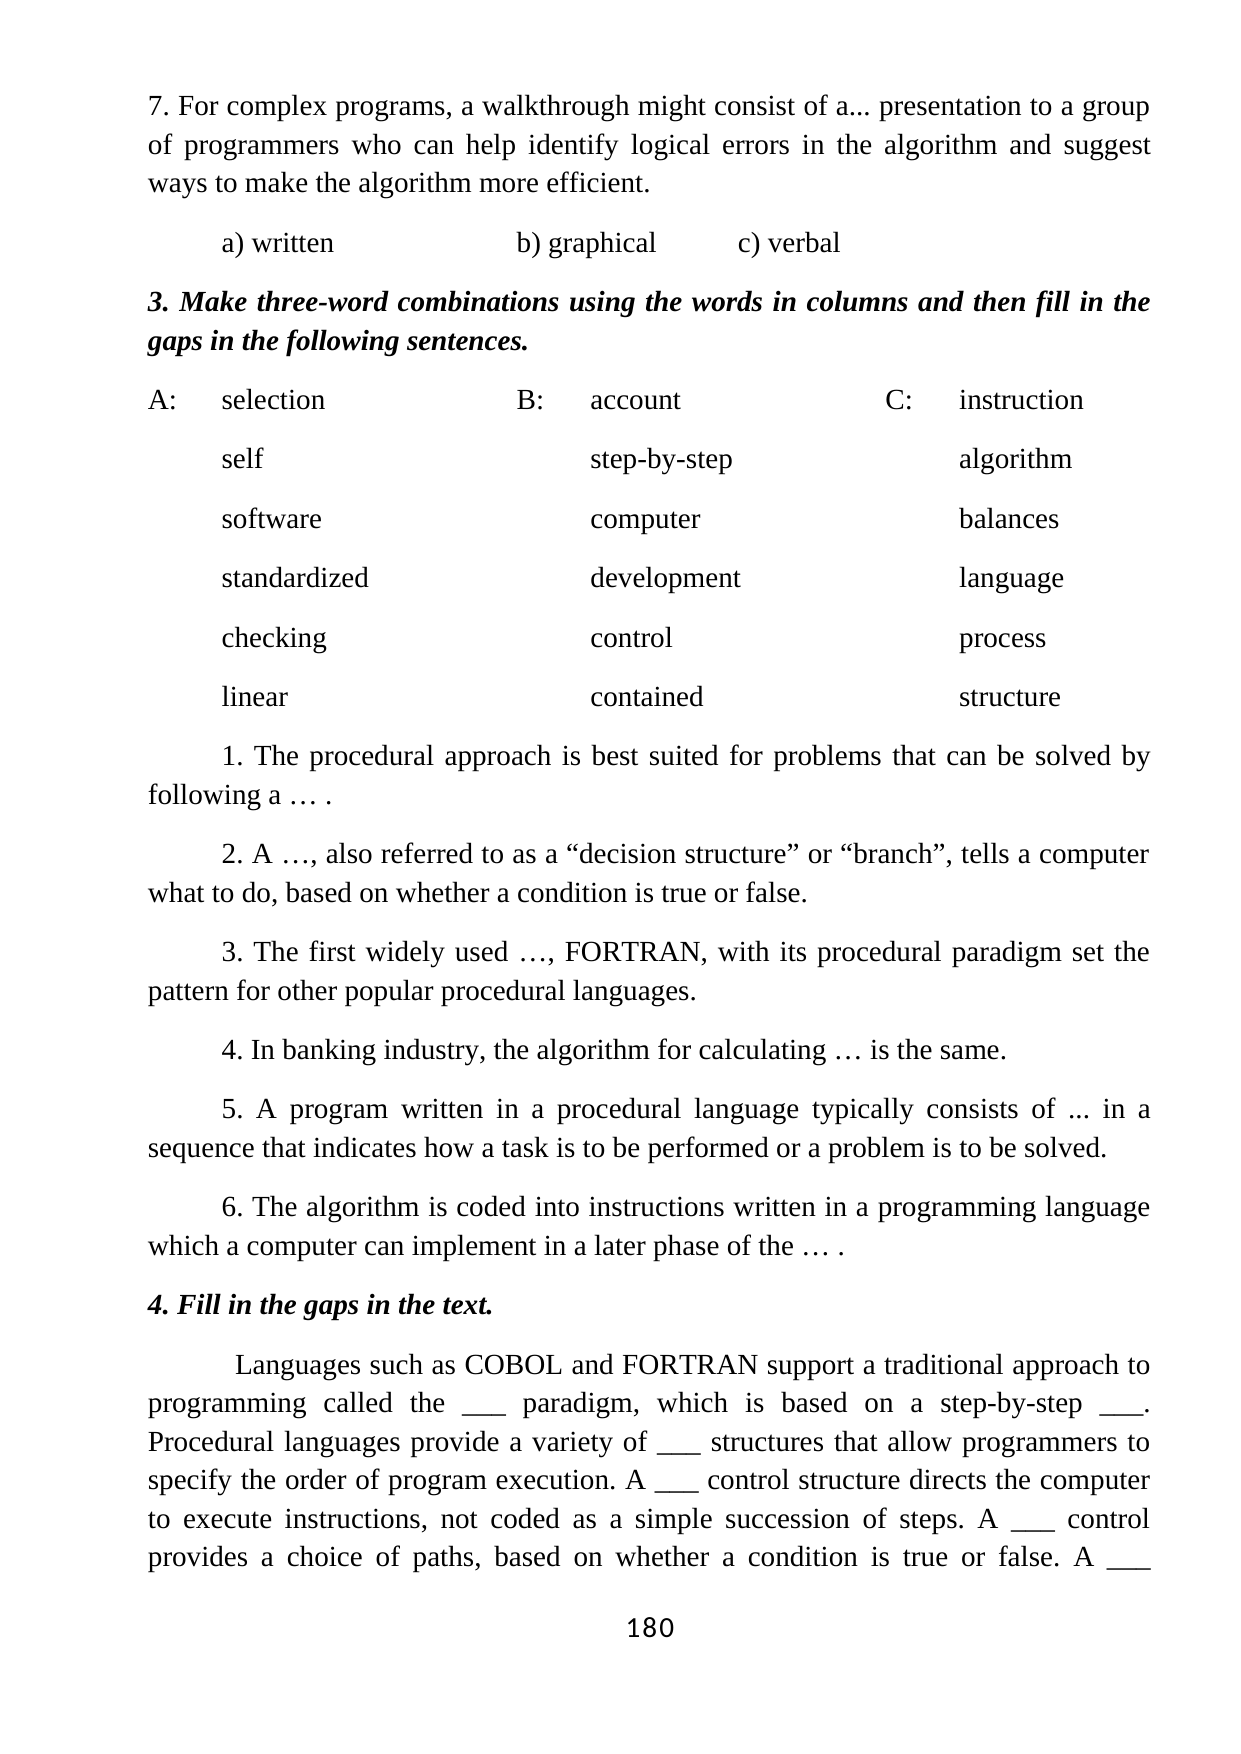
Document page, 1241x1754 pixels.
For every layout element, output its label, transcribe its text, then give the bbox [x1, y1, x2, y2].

text 1. The procedural approach is best suited for problems that can be solved by following a … . [148, 738, 1152, 811]
text 3. Make three-word combinations using the words in columns and then fill in the gaps in the following sentences. [148, 284, 1152, 356]
text a) written b) graphical c) verbal [148, 225, 1152, 258]
text 4. In banking industry, the algorithm for calculating … is the same. [148, 1032, 1152, 1066]
text self step-by-step algorithm [185, 442, 1152, 475]
text software computer balances [185, 501, 1152, 534]
text 6. The algorithm is coded into instructions written in a programming language which a computer can implement in a later phase of the … . [148, 1189, 1152, 1262]
text 5. A program written in a procedural language typically consists of ... in a sequence that indicates how a task is to be performed or a problem is to be solved. [148, 1092, 1152, 1164]
text 2. A …, also referred to as a “decision structure” or “branch”, tells a computer what to do, based on whether a condition is true or false. [148, 836, 1152, 908]
text A: selection B: account C: instruction [148, 382, 1152, 416]
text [148, 1347, 1152, 1573]
text 4. Fill in the gaps in the text. [148, 1287, 1152, 1321]
text 7. For complex programs, a walkthrough might consist of a... presentation to a group of programmers who can help identify logical errors in the algorithm and suggest ways to make the algorithm more efficient. [148, 88, 1152, 199]
text linear contained structure [185, 679, 1152, 713]
text 3. The first widely used …, FORTRAN, with its procedural paradigm set the pattern for other popular procedural languages. [148, 934, 1152, 1006]
text checking control process [185, 620, 1152, 653]
text standardized development language [185, 560, 1152, 594]
